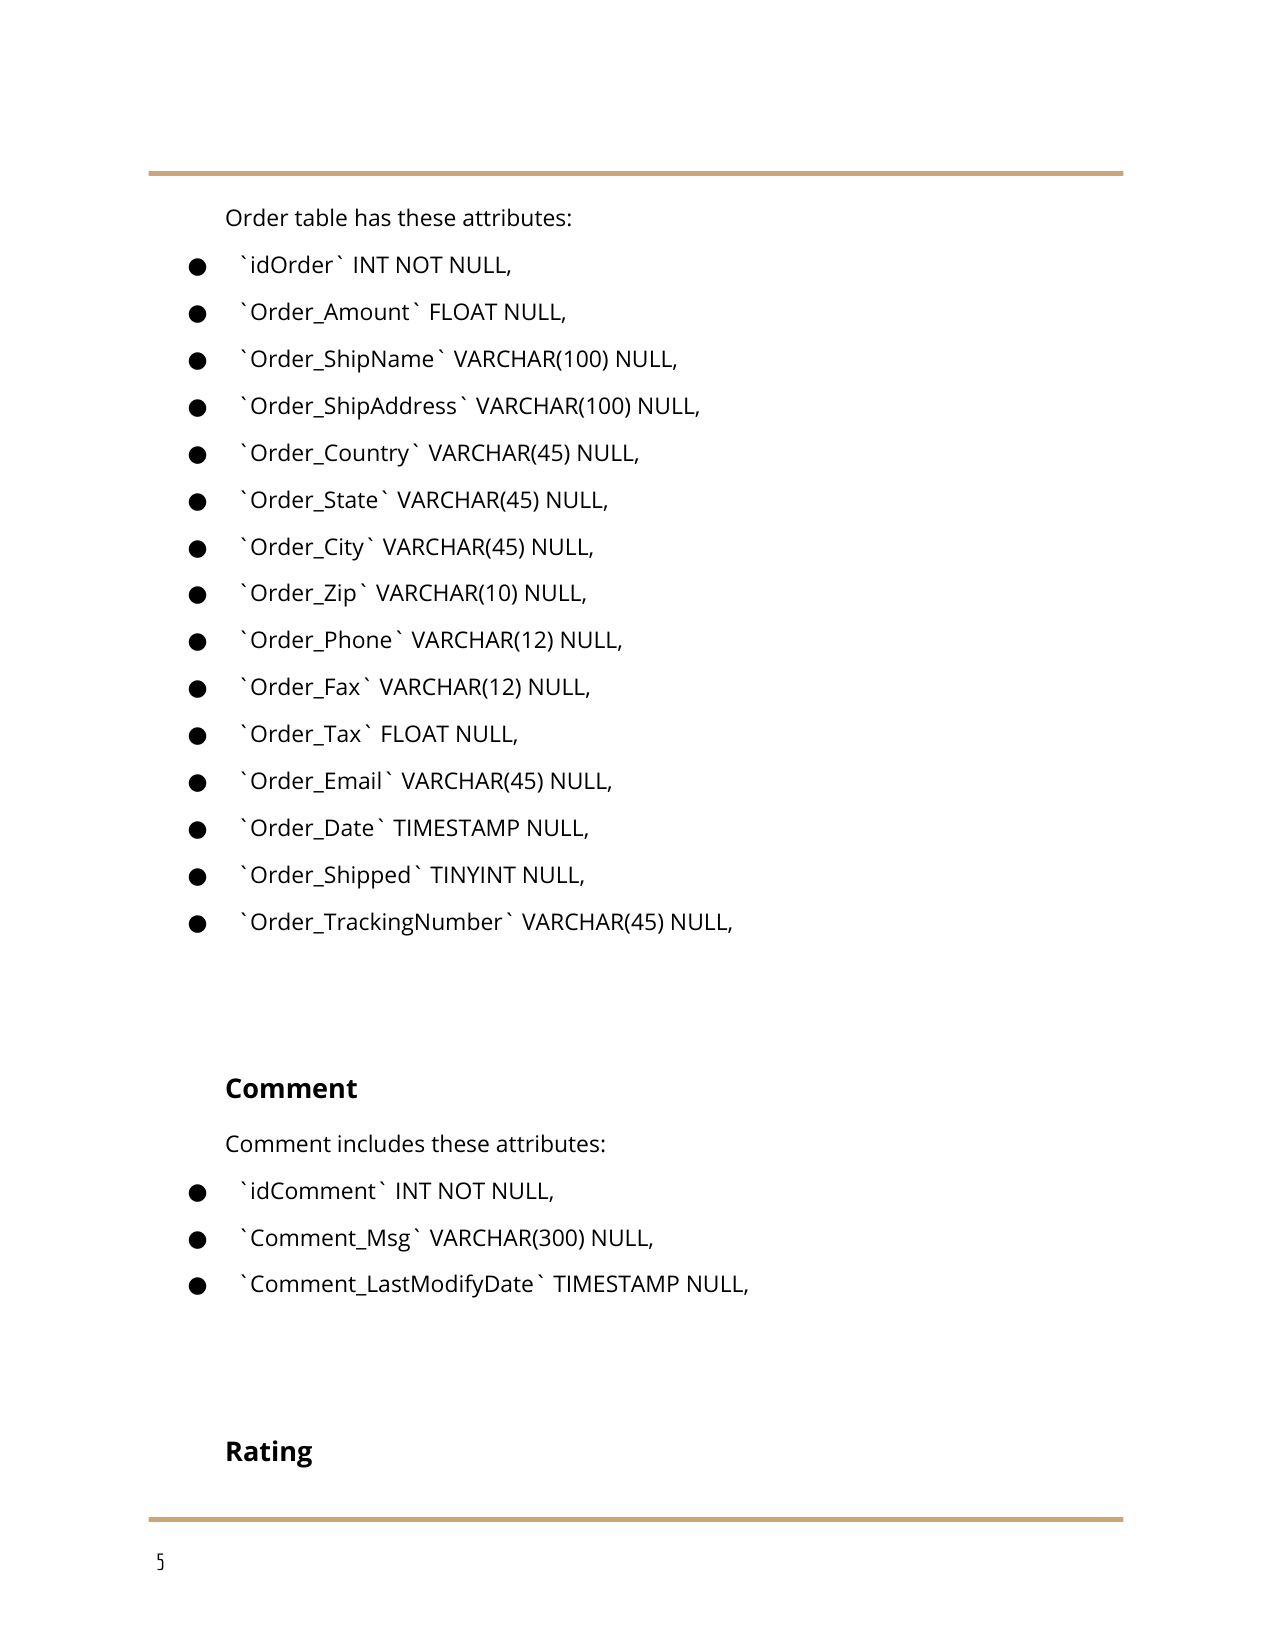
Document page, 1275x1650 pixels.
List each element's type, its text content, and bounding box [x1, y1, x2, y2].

text Order table has these attributes: [225, 202, 1125, 233]
list `Order_ShipName` VARCHAR(100) NULL, [187, 343, 1125, 374]
list `Order_Date` TIMESTAMP NULL, [187, 812, 1125, 843]
picture [148, 1517, 1124, 1522]
list `Order_Tax` FLOAT NULL, [187, 718, 1125, 749]
list `Comment_Msg` VARCHAR(300) NULL, [187, 1221, 1125, 1253]
list `idOrder` INT NOT NULL, [187, 249, 1125, 280]
list `idComment` INT NOT NULL, [187, 1174, 1125, 1206]
list `Order_Zip` VARCHAR(10) NULL, [187, 577, 1125, 608]
list `Comment_LastModifyDate` TIMESTAMP NULL, [187, 1268, 1125, 1299]
list `Order_Phone` VARCHAR(12) NULL, [187, 624, 1125, 655]
list `Order_Amount` FLOAT NULL, [187, 296, 1125, 327]
list `Order_State` VARCHAR(45) NULL, [187, 483, 1125, 515]
list `Order_City` VARCHAR(45) NULL, [187, 530, 1125, 562]
list `Order_Fax` VARCHAR(12) NULL, [187, 671, 1125, 702]
list `Order_Country` VARCHAR(45) NULL, [187, 437, 1125, 468]
list `Order_Email` VARCHAR(45) NULL, [187, 765, 1125, 796]
picture [148, 171, 1124, 176]
subtitle Rating [225, 1433, 939, 1470]
list `Order_TrackingNumber` VARCHAR(45) NULL, [187, 905, 1125, 937]
text Comment includes these attributes: [225, 1128, 1125, 1159]
list `Order_Shipped` TINYINT NULL, [187, 858, 1125, 890]
list `Order_ShipAddress` VARCHAR(100) NULL, [187, 390, 1125, 421]
subtitle Comment [225, 1070, 939, 1107]
